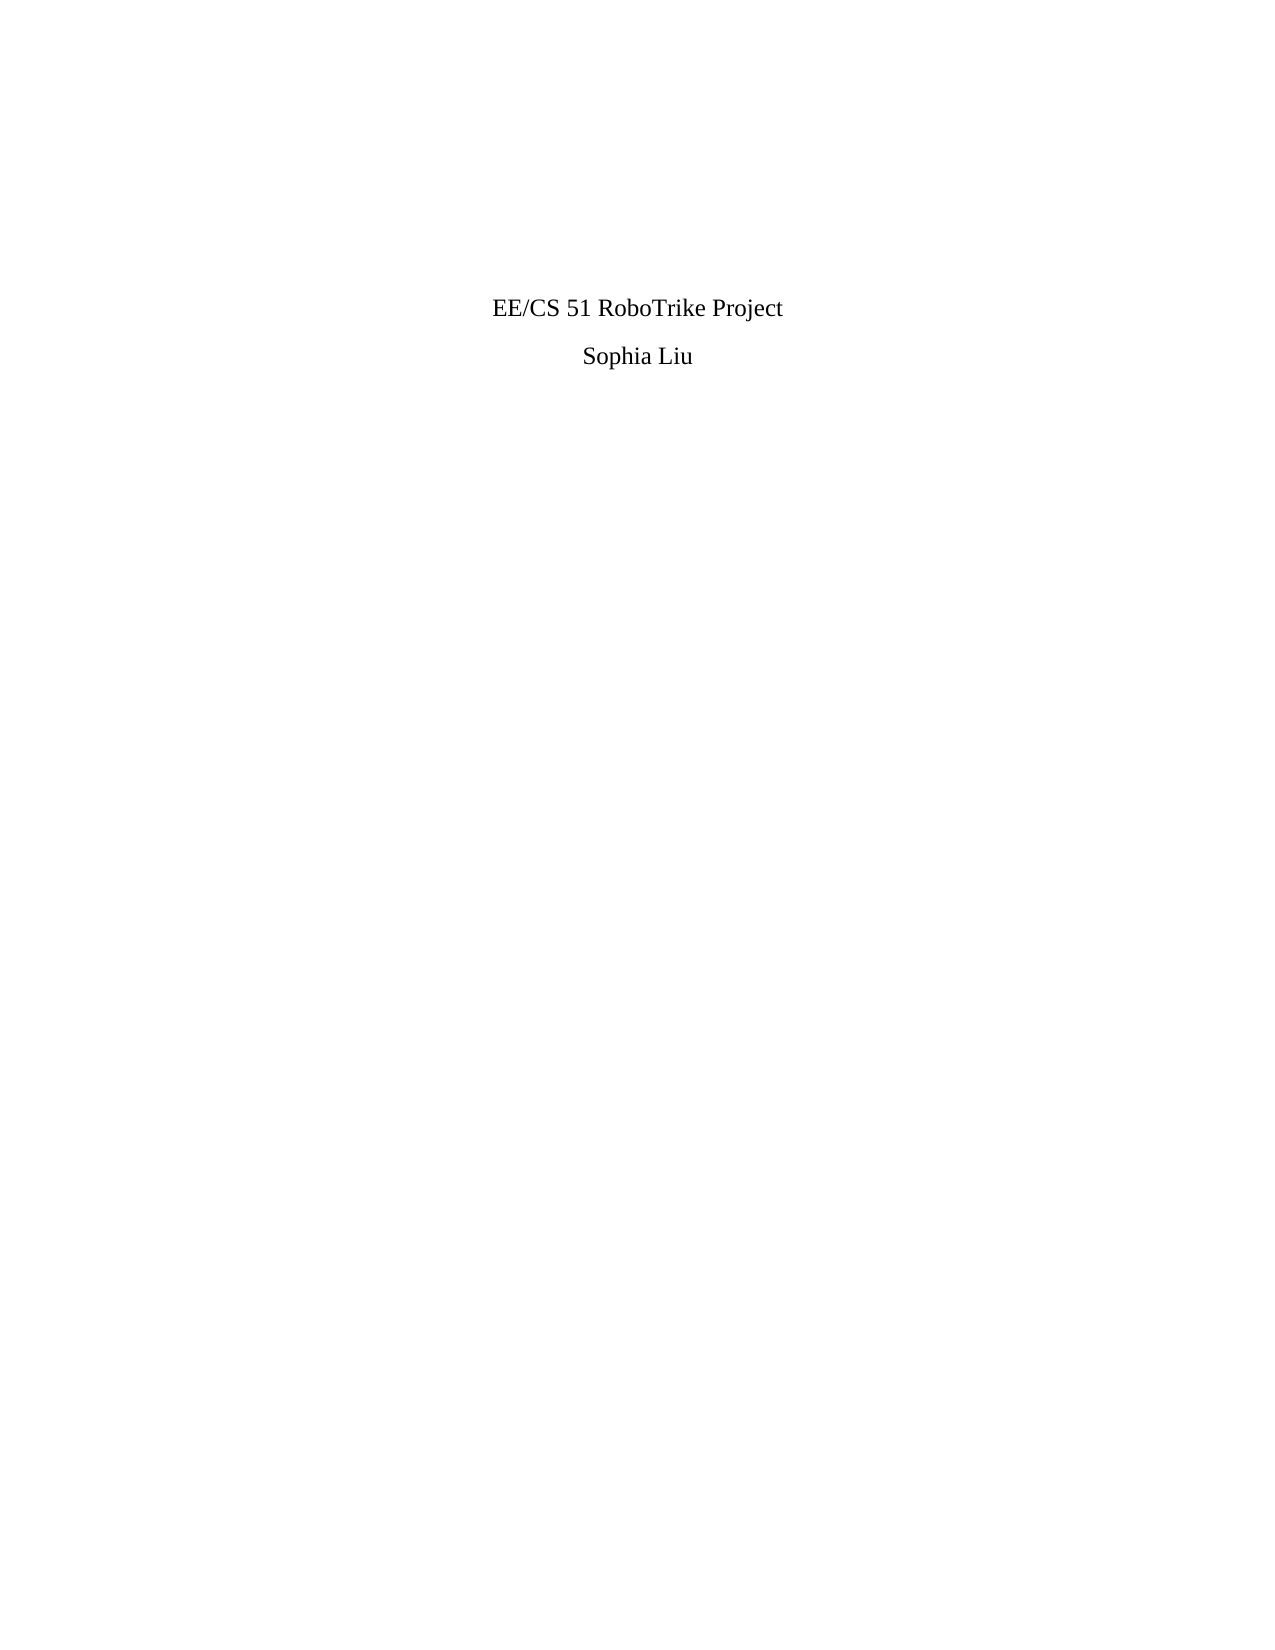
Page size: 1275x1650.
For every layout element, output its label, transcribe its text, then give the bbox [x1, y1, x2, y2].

text EE/CS 51 RoboTrike Project [150, 293, 1125, 322]
text Sophia Liu [150, 341, 1125, 369]
